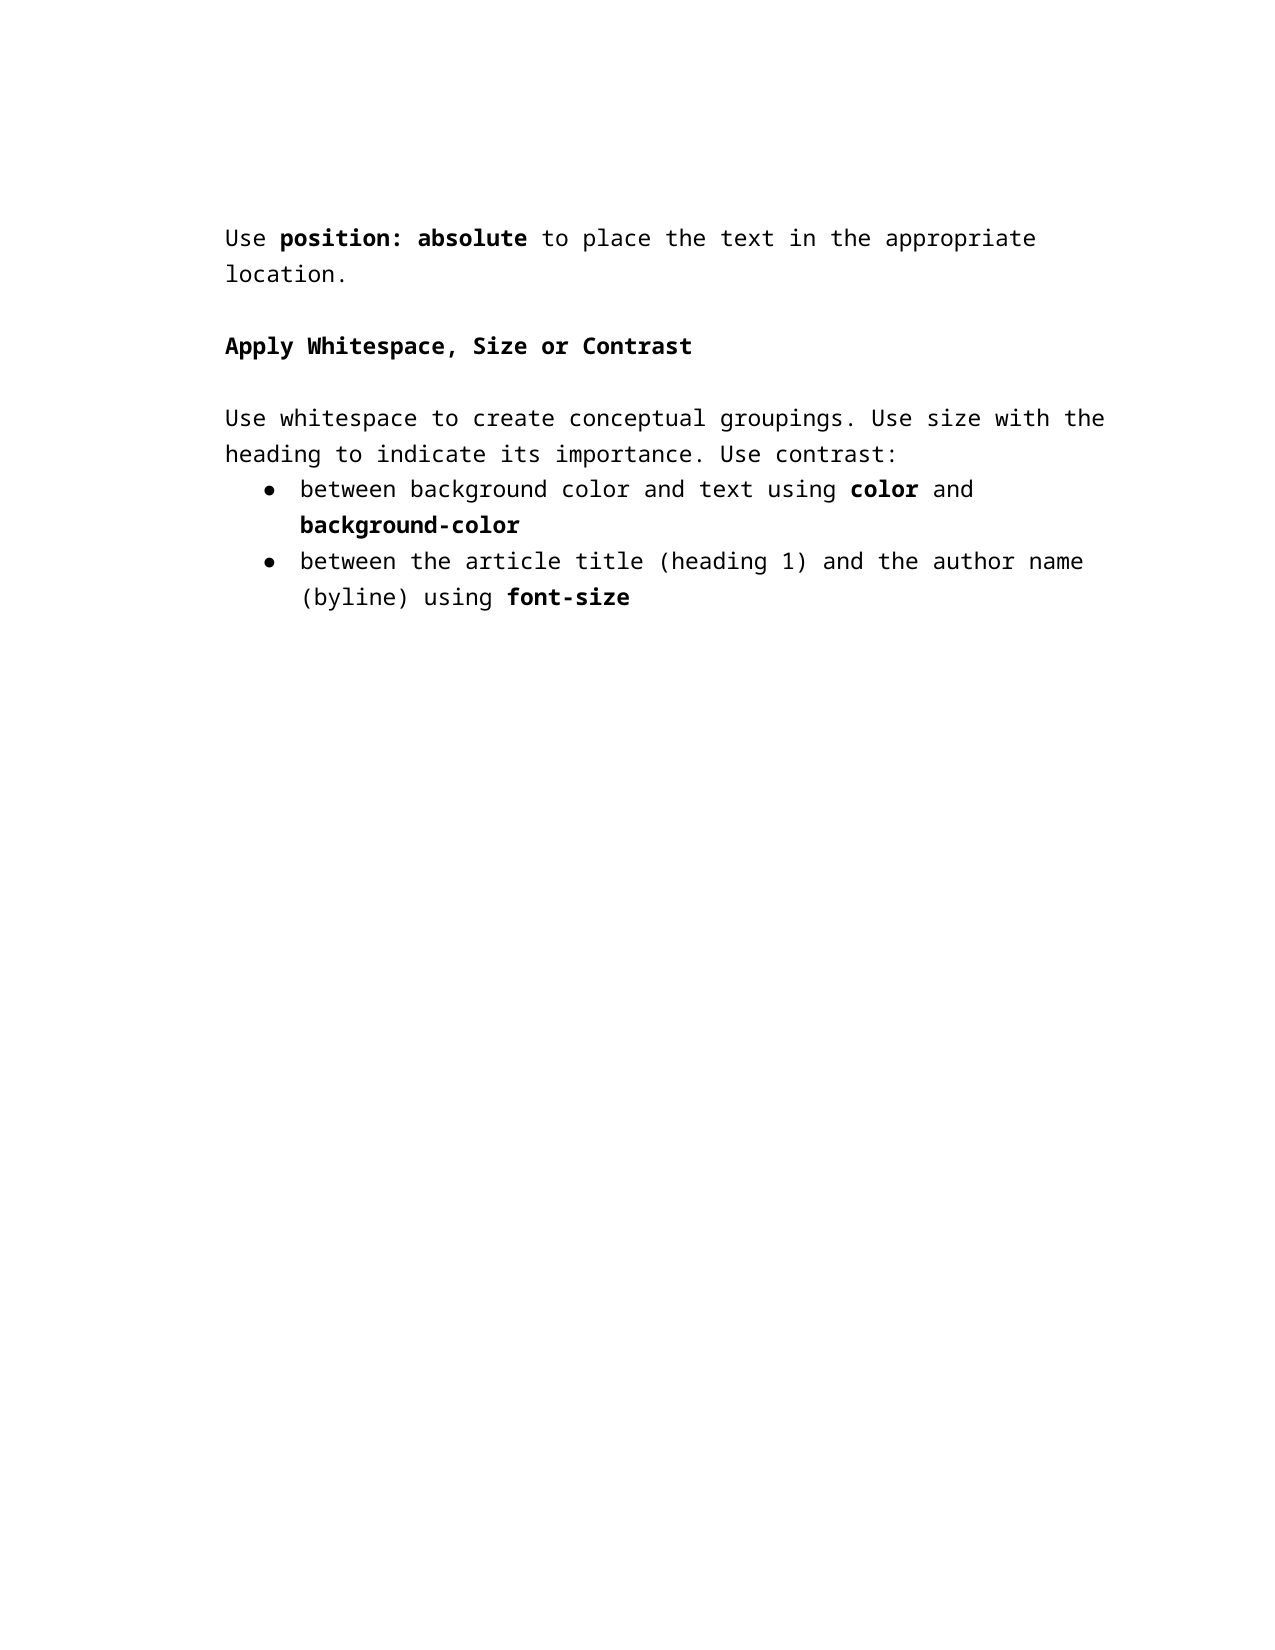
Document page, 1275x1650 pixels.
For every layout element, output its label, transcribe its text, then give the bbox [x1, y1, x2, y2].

text Use whitespace to create conceptual groupings. Use size with the heading to indicate its importance. Use contrast: [225, 402, 1125, 469]
list between the article title (heading 1) and the author name (byline) using font-size [262, 545, 1125, 612]
list between background color and text using color and background-color [262, 473, 1125, 541]
text Apply Whitespace, Size or Contrast [225, 330, 1125, 361]
text Use position: absolute to place the text in the appropriate location. [225, 222, 1125, 289]
